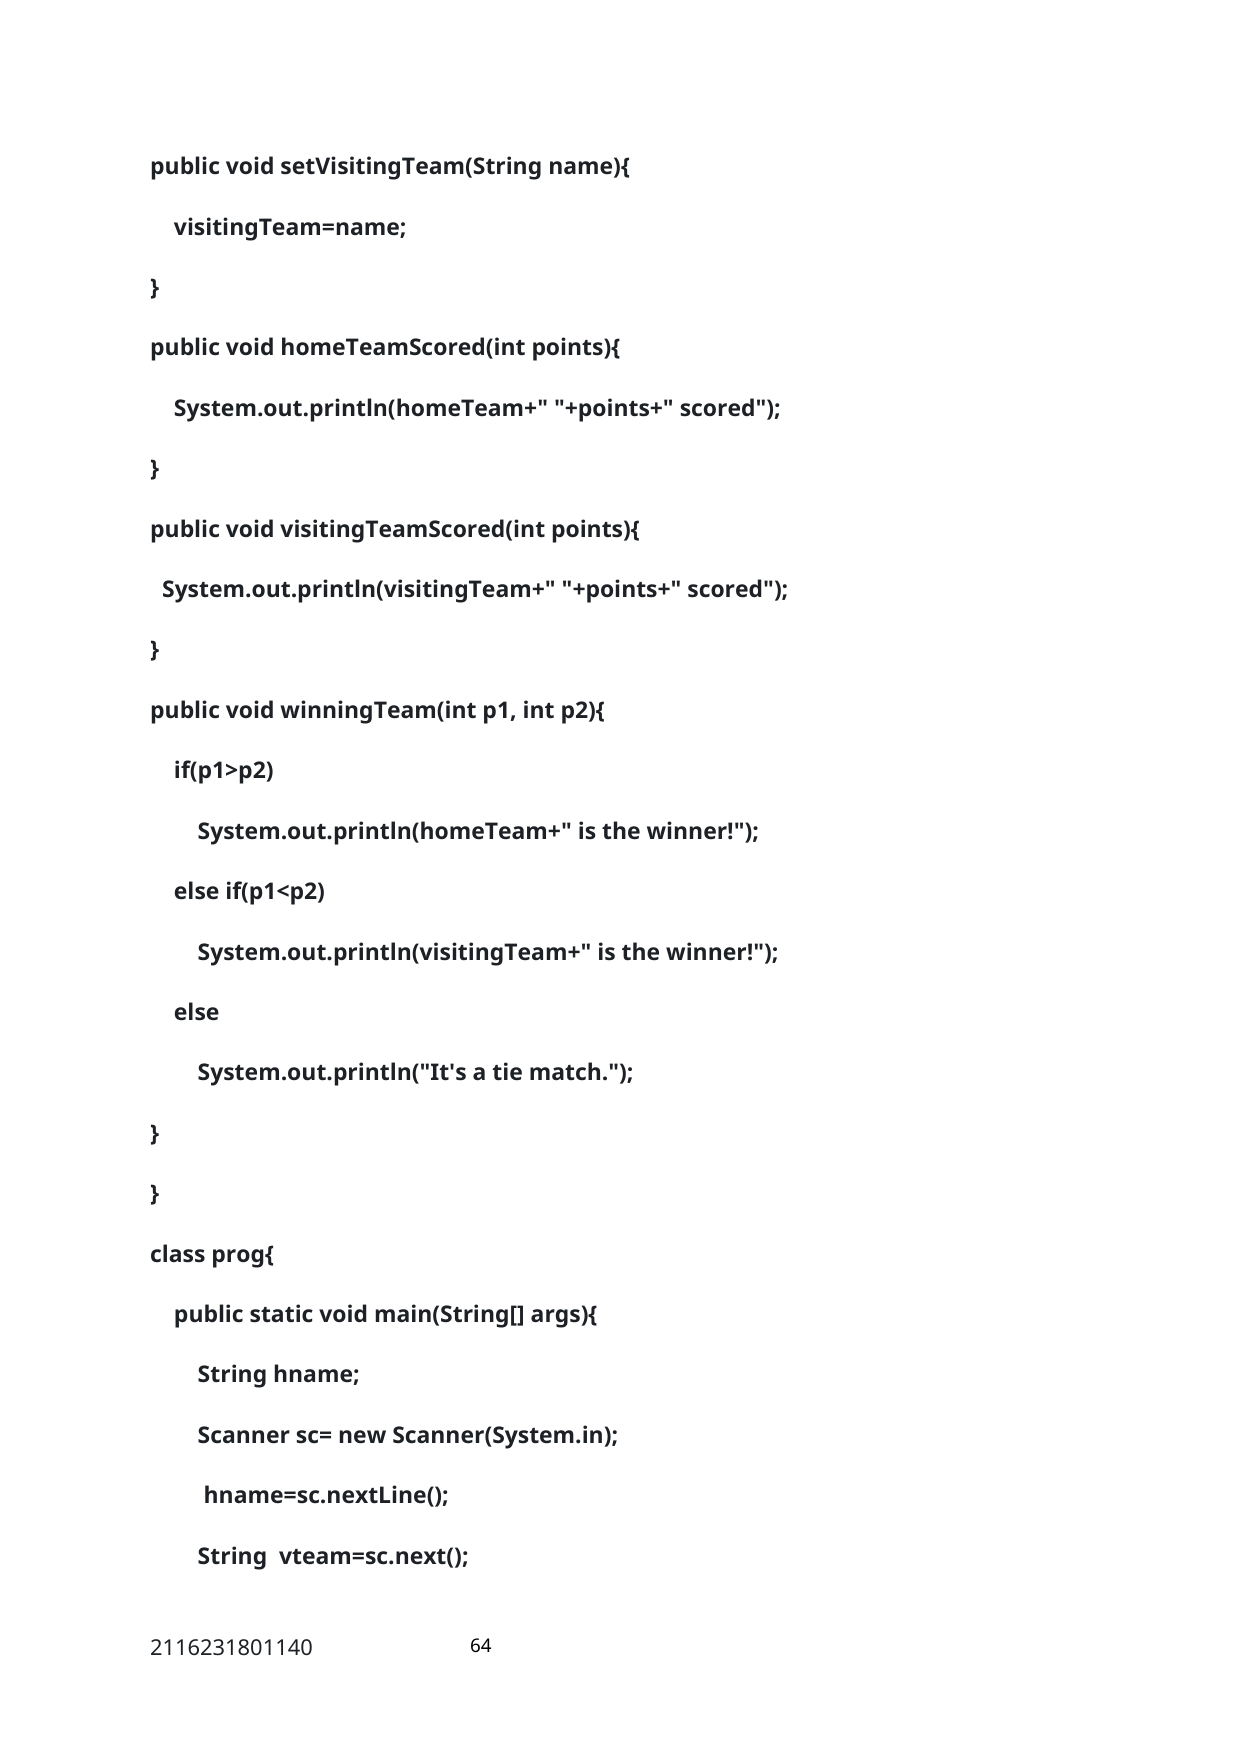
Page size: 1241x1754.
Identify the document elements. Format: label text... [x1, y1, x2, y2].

subtitle System.out.println(homeTeam+" "+points+" scored"); [150, 392, 1090, 423]
subtitle public void setVisitingTeam(String name){ [150, 150, 1090, 181]
subtitle } [150, 1177, 1090, 1208]
subtitle else [150, 996, 1090, 1027]
subtitle } [150, 1117, 1090, 1148]
subtitle } [150, 452, 1090, 483]
subtitle public void visitingTeamScored(int points){ [150, 512, 1090, 544]
subtitle System.out.println("It's a tie match."); [150, 1056, 1090, 1087]
subtitle public void winningTeam(int p1, int p2){ [150, 694, 1090, 725]
subtitle String hname; [150, 1358, 1090, 1389]
subtitle if(p1>p2) [150, 754, 1090, 785]
subtitle System.out.println(visitingTeam+" "+points+" scored"); [150, 573, 1090, 604]
subtitle } [150, 633, 1090, 664]
subtitle hname=sc.nextLine(); [150, 1479, 1090, 1510]
subtitle else if(p1<p2) [150, 875, 1090, 906]
subtitle String vteam=sc.next(); [150, 1539, 1090, 1571]
subtitle class prog{ [150, 1237, 1090, 1269]
subtitle } [150, 271, 1090, 302]
subtitle System.out.println(homeTeam+" is the winner!"); [150, 814, 1090, 846]
subtitle public void homeTeamScored(int points){ [150, 331, 1090, 362]
subtitle System.out.println(visitingTeam+" is the winner!"); [150, 935, 1090, 967]
subtitle visitingTeam=name; [150, 210, 1090, 242]
subtitle public static void main(String[] args){ [150, 1298, 1090, 1329]
subtitle Scanner sc= new Scanner(System.in); [150, 1419, 1090, 1450]
